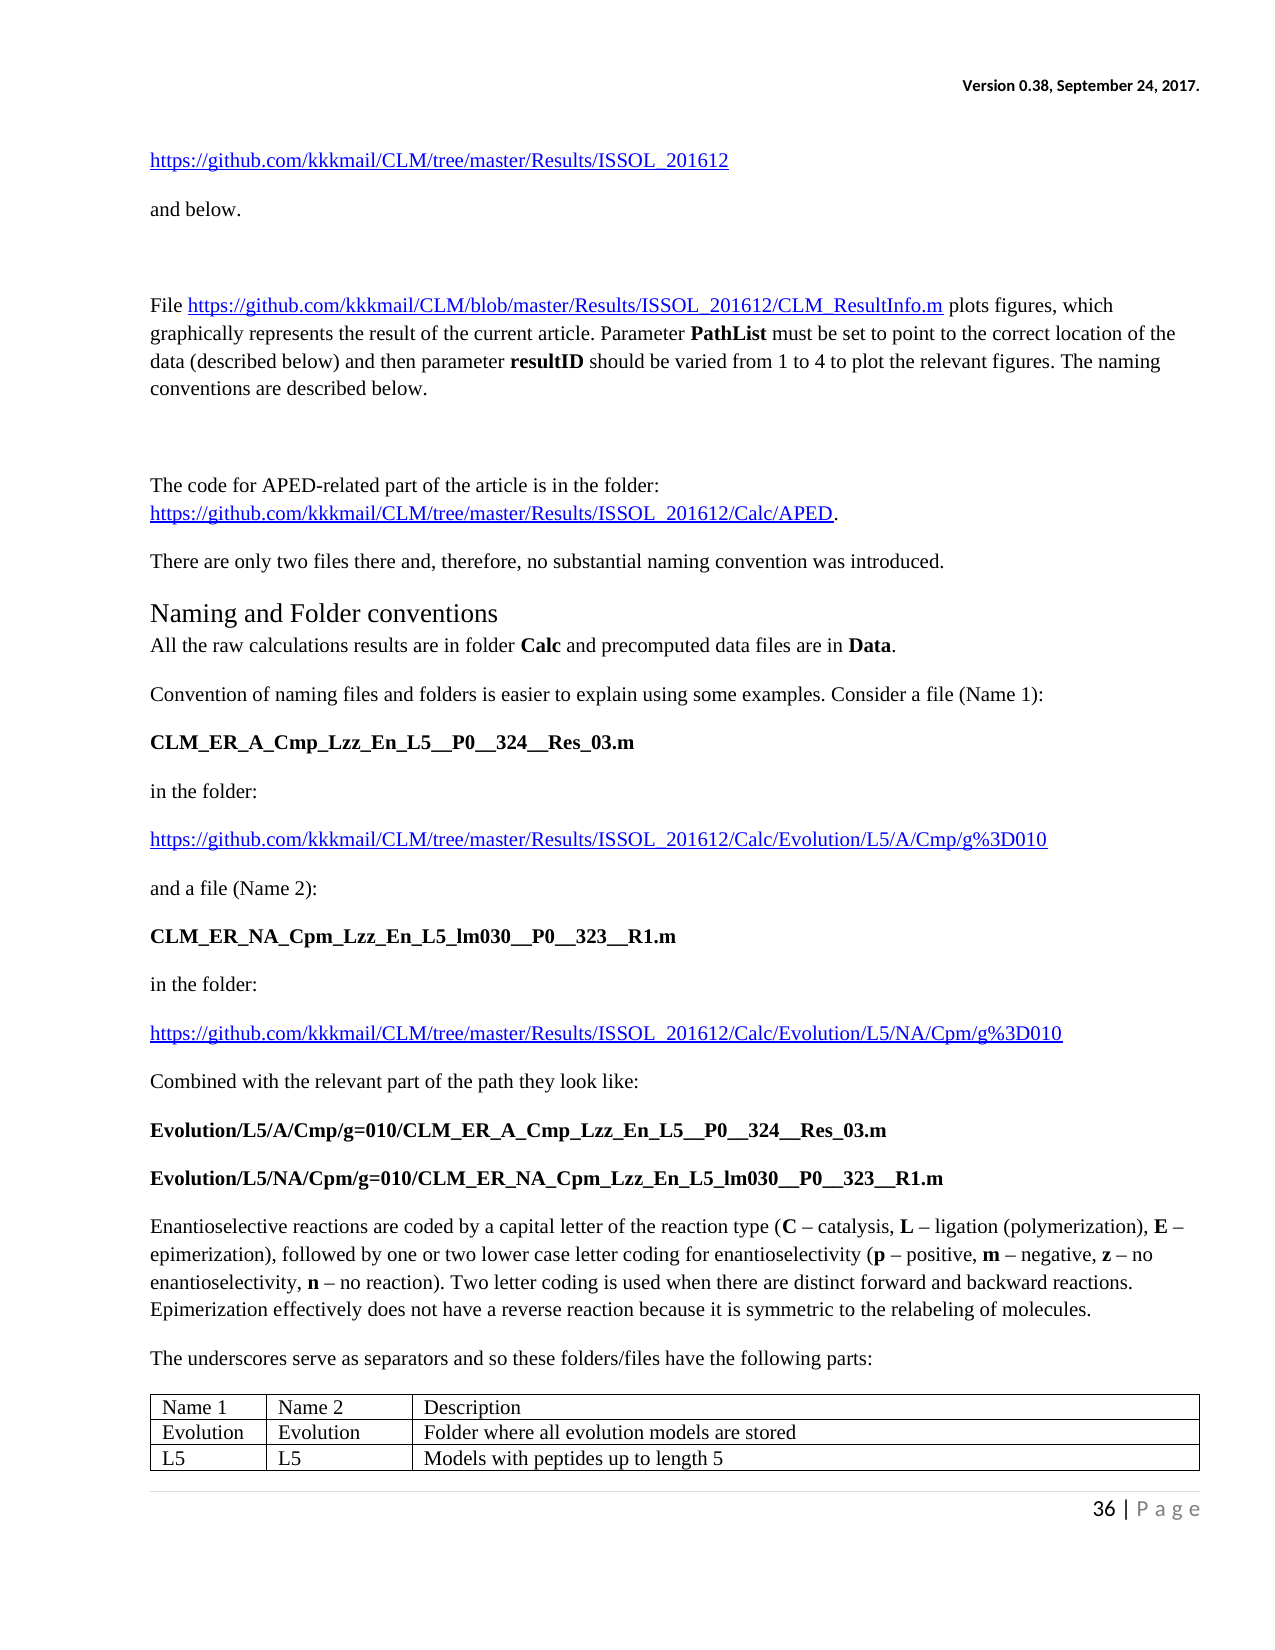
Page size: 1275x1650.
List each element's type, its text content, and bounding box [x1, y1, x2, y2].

text and below. [150, 196, 1200, 221]
subtitle Naming and Folder conventions [150, 597, 1200, 629]
text in the folder: [150, 972, 1200, 996]
text https://github.com/kkkmail/CLM/tree/master/Results/ISSOL_201612 [150, 148, 1200, 172]
table_cell Folder where all evolution models are stored [413, 1420, 1199, 1444]
text CLM_ER_NA_Cpm_Lzz_En_L5_lm030__P0__323__R1.m [150, 924, 1200, 948]
text Enantioselective reactions are coded by a capital letter of the reaction type (C – catalysis, L – ligation (polymerization), E – epimerization), followed by one or two lower case letter coding for enantioselectivity (p – positive, m – negative, z – no enantioselectivity, n – no reaction). Two letter coding is used when there are distinct forward and backward reactions. Epimerization effectively does not have a reverse reaction because it is symmetric to the relabeling of molecules. [150, 1214, 1200, 1321]
text Evolution/L5/NA/Cpm/g=010/CLM_ER_NA_Cpm_Lzz_En_L5_lm030__P0__323__R1.m [150, 1166, 1200, 1190]
table_cell Evolution [267, 1420, 412, 1444]
table_cell Evolution [151, 1420, 266, 1444]
text Combined with the relevant part of the path they look like: [150, 1069, 1200, 1093]
text The code for APED-related part of the article is in the folder: https://github.com/kkkmail/CLM/tree/master/Results/ISSOL_201612/Calc/APED. [150, 473, 1200, 525]
text All the raw calculations results are in folder Calc and precomputed data files are in Data. [150, 633, 1200, 657]
text Convention of naming files and folders is easier to explain using some examples. Consider a file (Name 1): [150, 682, 1200, 706]
text The underscores serve as separators and so these folders/files have the following parts: [150, 1346, 1200, 1370]
table_header Name 2 [267, 1395, 412, 1419]
text in the folder: [150, 778, 1200, 803]
text There are only two files there and, therefore, no substantial naming convention was introduced. [150, 549, 1200, 573]
table_header Name 1 [151, 1395, 266, 1419]
text and a file (Name 2): [150, 875, 1200, 899]
text CLM_ER_A_Cmp_Lzz_En_L5__P0__324__Res_03.m [150, 730, 1200, 754]
text https://github.com/kkkmail/CLM/tree/master/Results/ISSOL_201612/Calc/Evolution/L5/A/Cmp/g%3D010 [150, 827, 1200, 851]
text Evolution/L5/A/Cmp/g=010/CLM_ER_A_Cmp_Lzz_En_L5__P0__324__Res_03.m [150, 1118, 1200, 1142]
text File https://github.com/kkkmail/CLM/blob/master/Results/ISSOL_201612/CLM_ResultInfo.m plots figures, which graphically represents the result of the current article. Parameter PathList must be set to point to the correct location of the data (described below) and then parameter resultID should be varied from 1 to 4 to plot the relevant figures. The naming conventions are described below. [150, 293, 1200, 400]
text https://github.com/kkkmail/CLM/tree/master/Results/ISSOL_201612/Calc/Evolution/L5/NA/Cpm/g%3D010 [150, 1021, 1200, 1045]
table_cell L5 [267, 1445, 412, 1469]
table_cell L5 [151, 1445, 266, 1469]
table_cell Models with peptides up to length 5 [413, 1445, 1199, 1469]
table_header Description [413, 1395, 1199, 1419]
